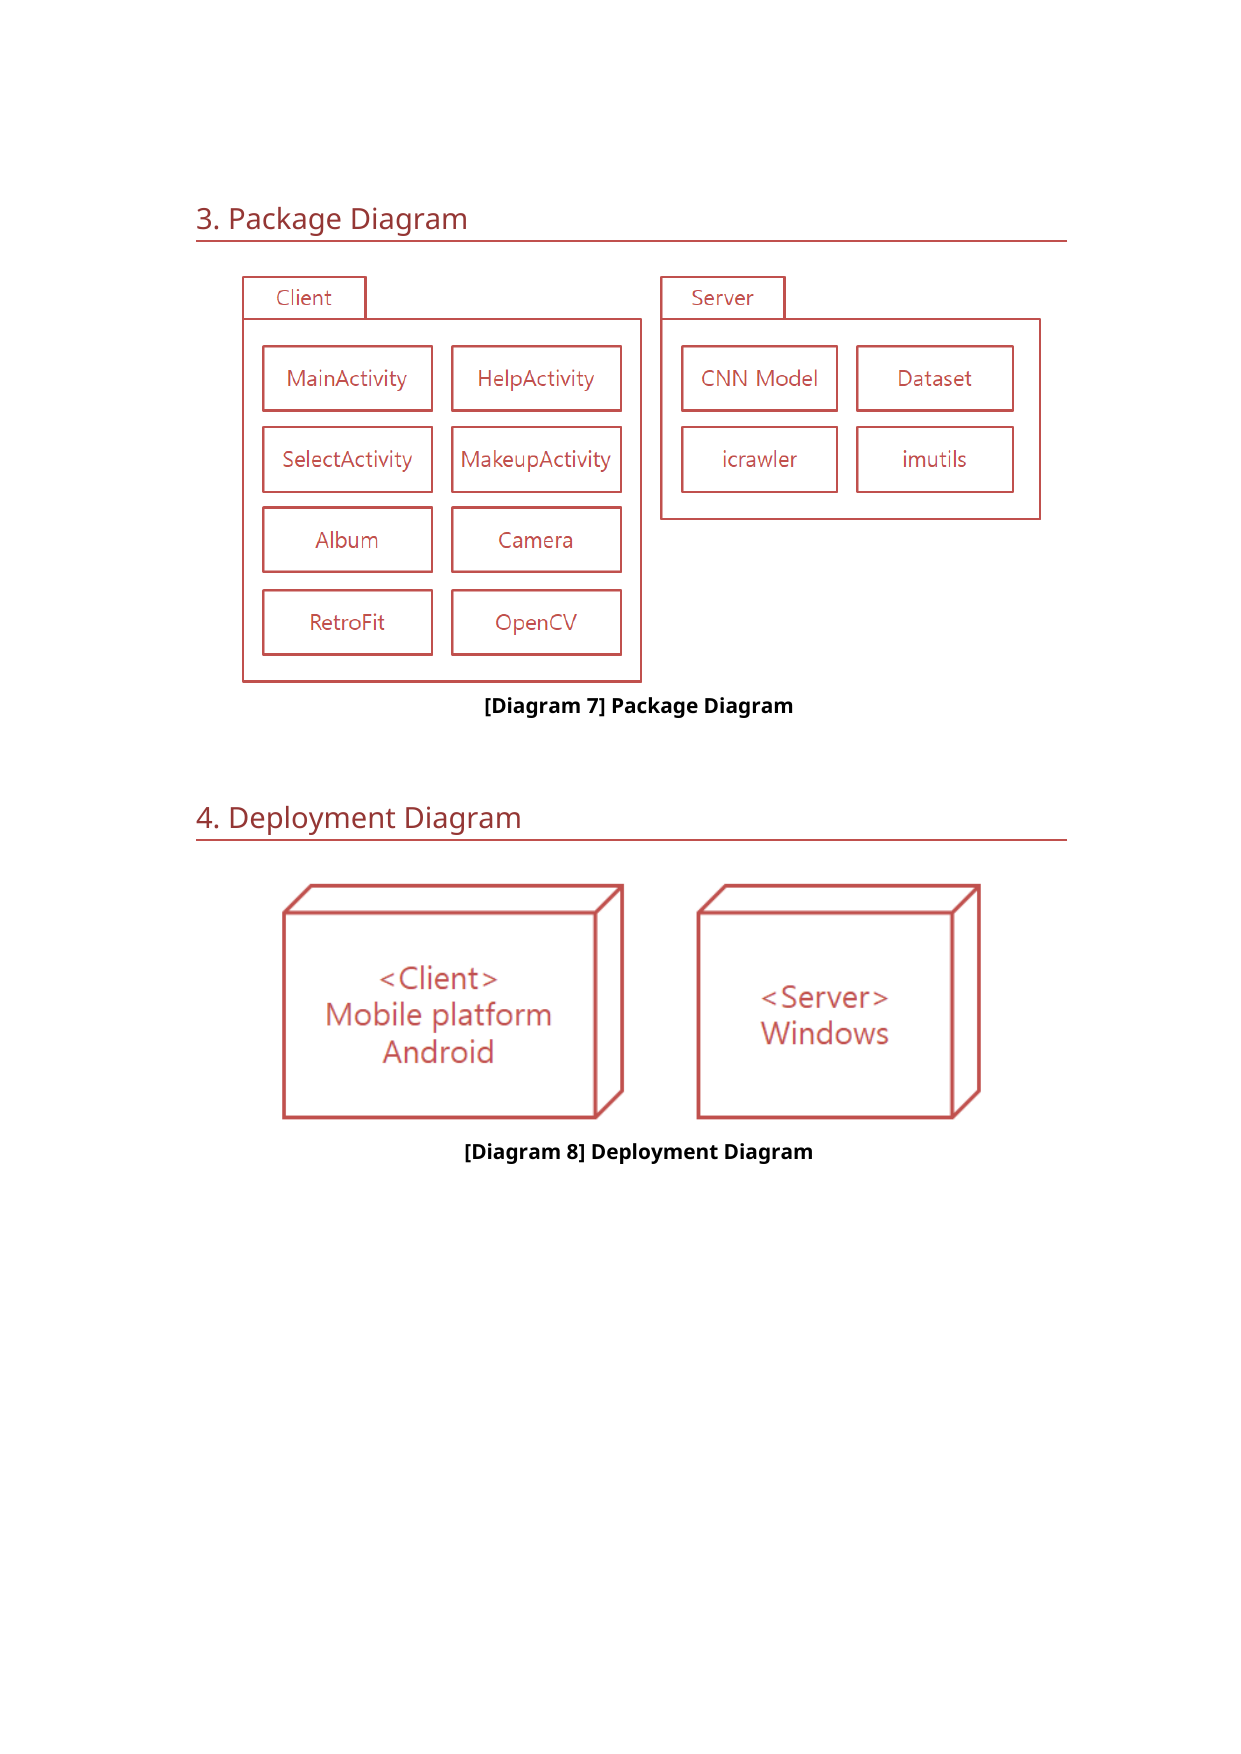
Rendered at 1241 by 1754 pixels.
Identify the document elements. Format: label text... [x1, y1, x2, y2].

subtitle 3. Package Diagram [196, 198, 1067, 240]
text [Diagram 7] Package Diagram [150, 691, 1090, 720]
picture [267, 869, 1011, 1137]
picture [237, 270, 1047, 692]
text [Diagram 8] Deployment Diagram [150, 1137, 1090, 1165]
subtitle 4. Deployment Diagram [196, 797, 1067, 839]
